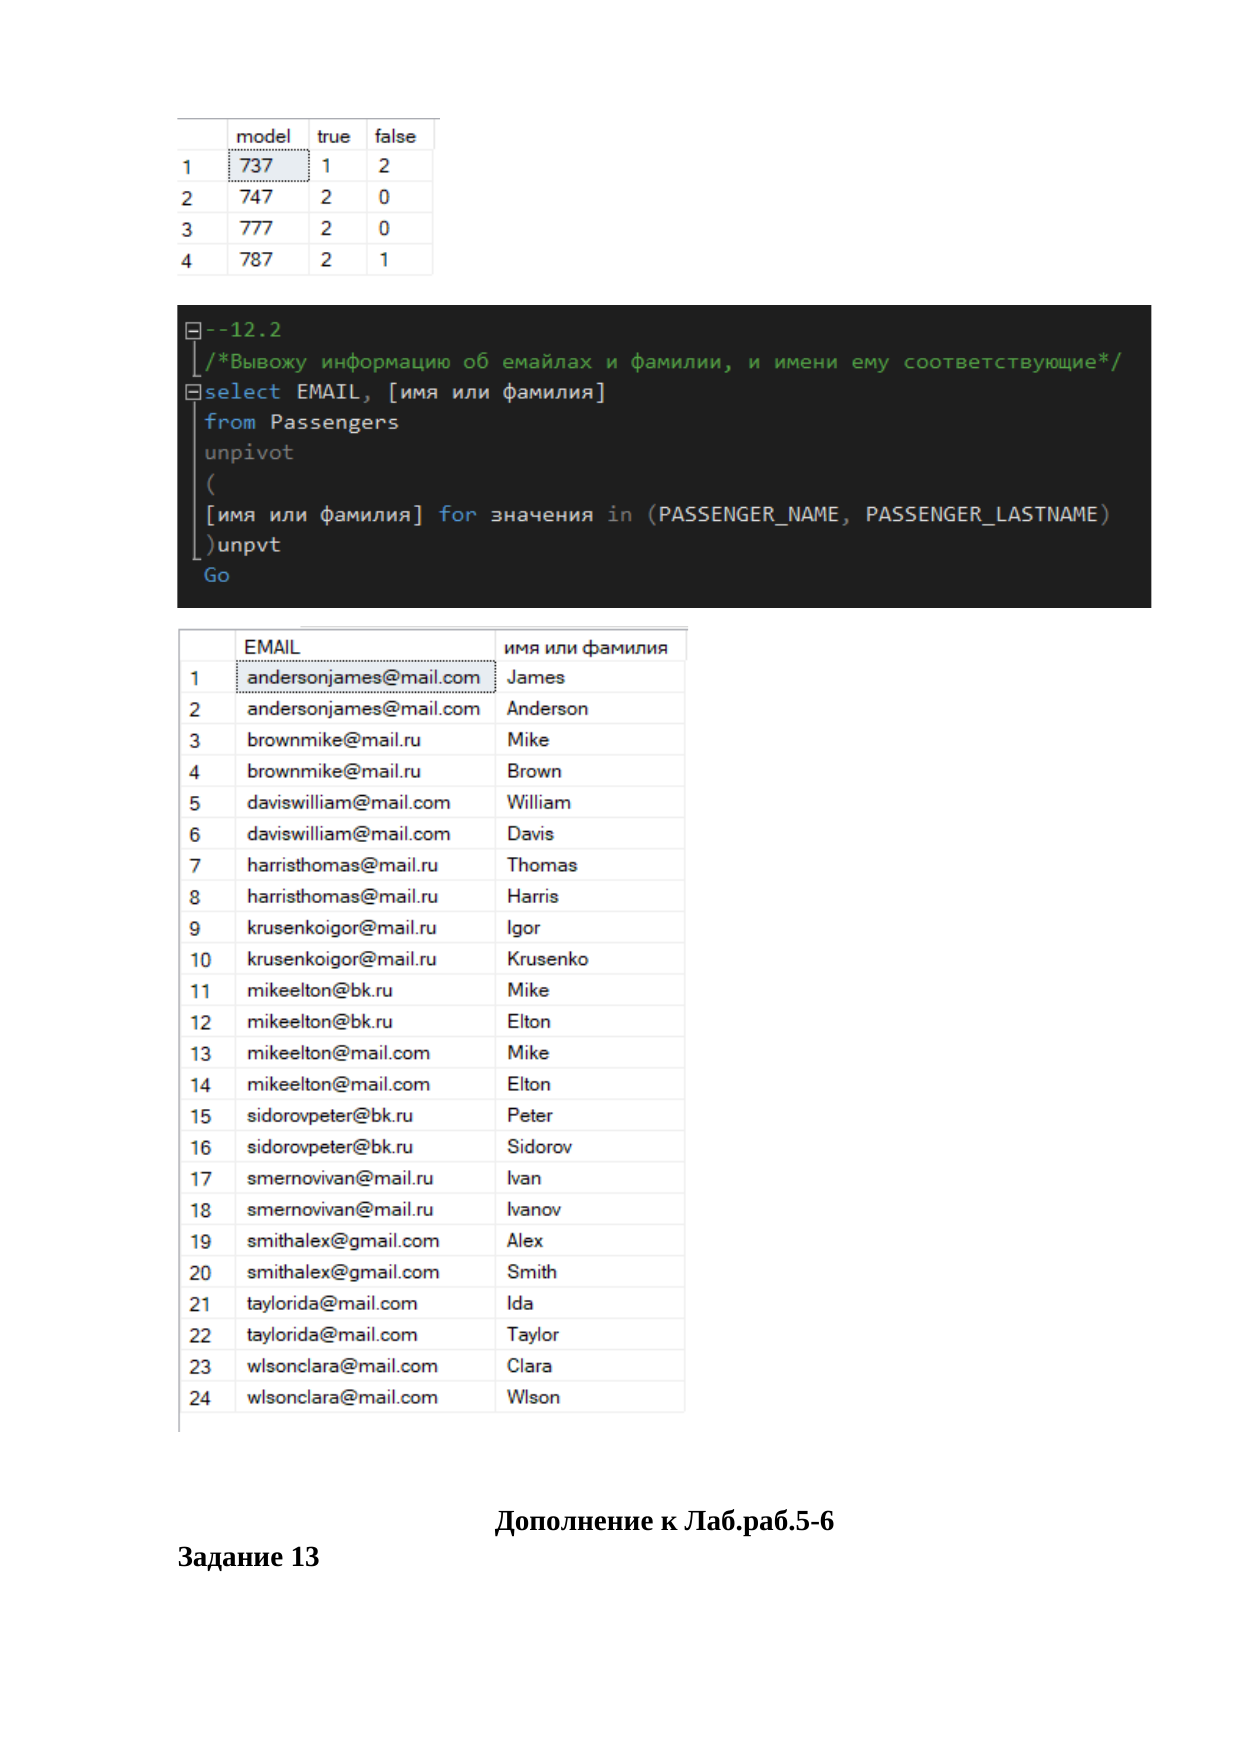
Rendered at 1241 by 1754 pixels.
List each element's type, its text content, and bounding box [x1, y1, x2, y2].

text Дополнение к Лаб.раб.5-6 [177, 1503, 1152, 1536]
picture [177, 626, 689, 1432]
picture [177, 118, 440, 287]
text Задание 13 [177, 1539, 1152, 1572]
picture [177, 305, 1152, 608]
